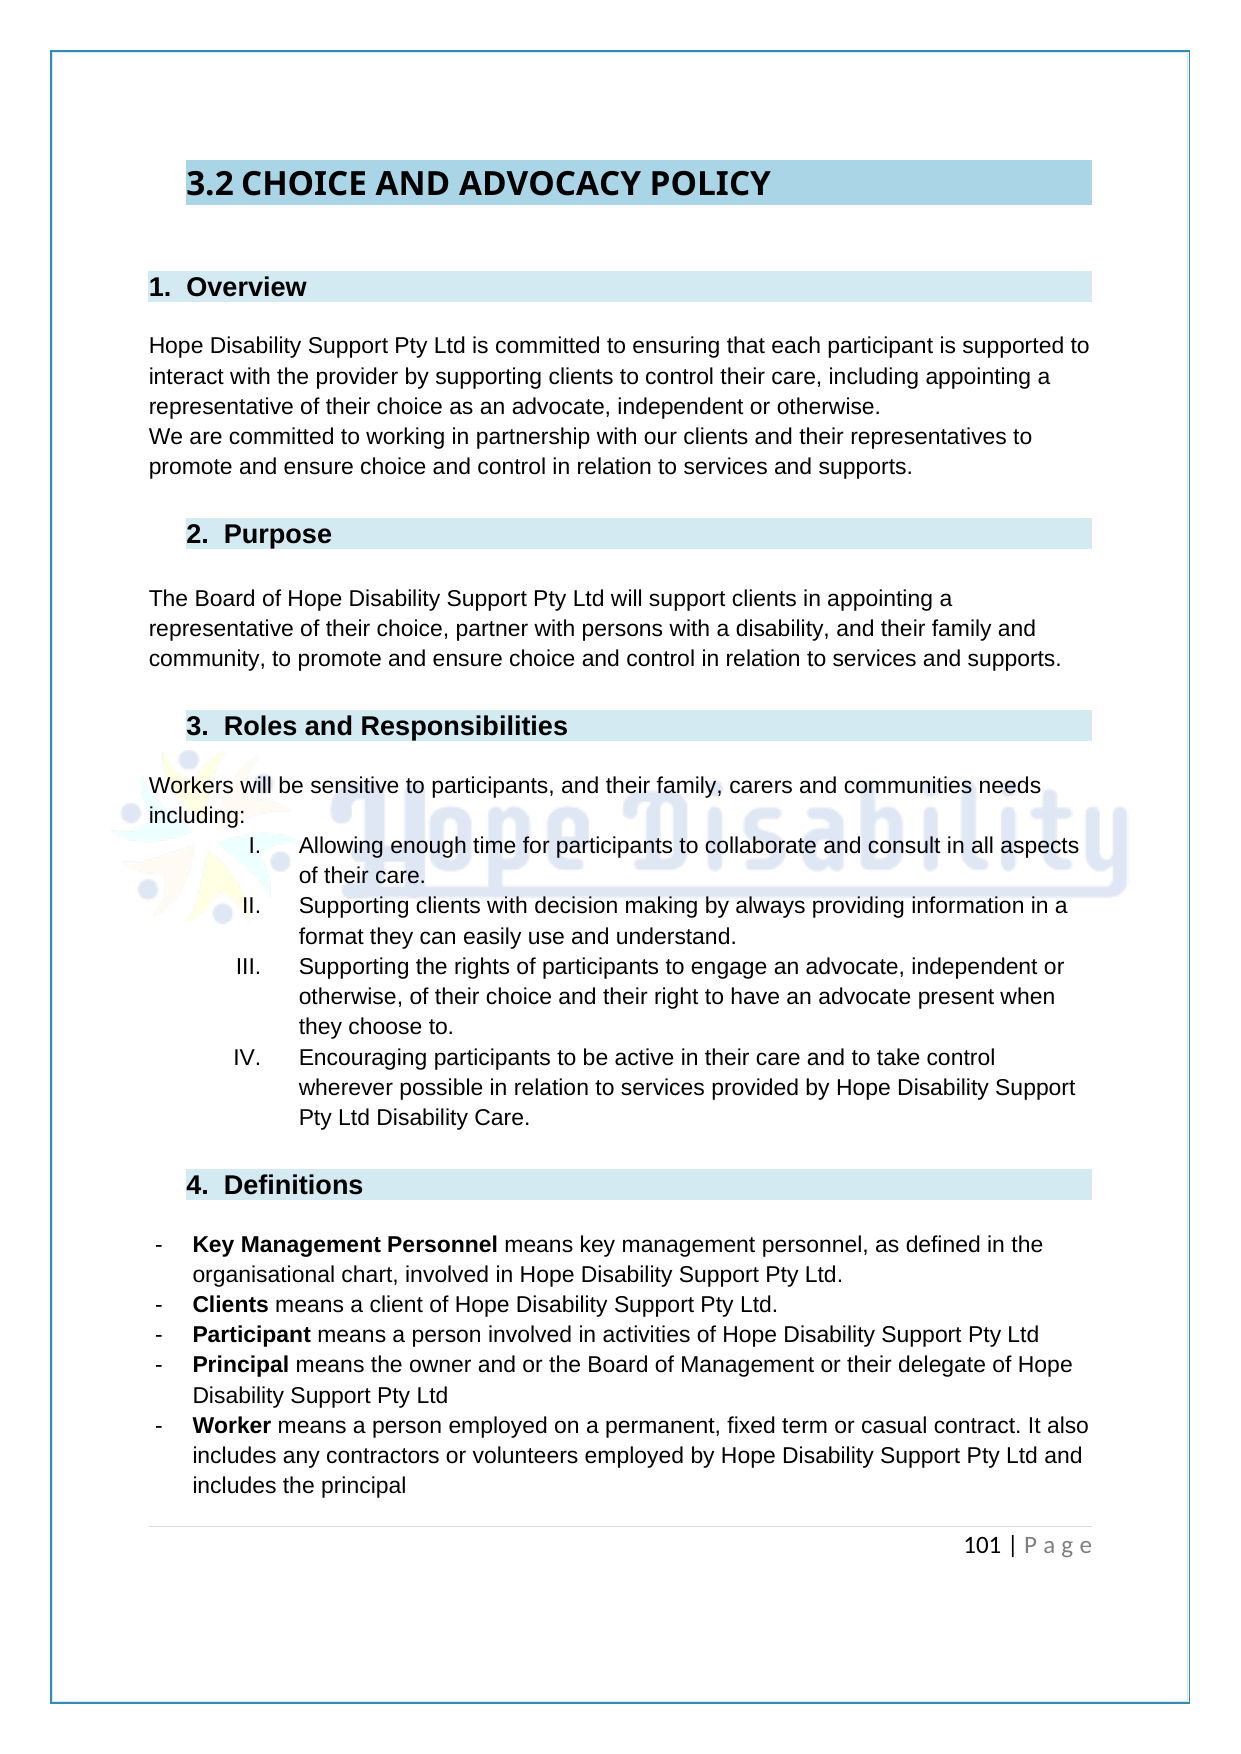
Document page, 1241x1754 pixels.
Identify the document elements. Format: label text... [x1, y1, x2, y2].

list Principal means the owner and or the Board of Management or their delegate of Hope Disability Support Pty Ltd [155, 1351, 1092, 1408]
list Key Management Personnel means key management personnel, as defined in the organisational chart, involved in Hope Disability Support Pty Ltd. [155, 1231, 1092, 1287]
list Supporting the rights of participants to engage an advocate, independent or otherwise, of their choice and their right to have an advocate present when they choose to. [261, 953, 1092, 1039]
text We are committed to working in partnership with our clients and their representatives to promote and ensure choice and control in relation to services and supports. [148, 423, 1092, 479]
text Hope Disability Support Pty Ltd is committed to ensuring that each participant is supported to interact with the provider by supporting clients to control their care, including appointing a representative of their choice as an advocate, independent or otherwise. [148, 332, 1092, 419]
text Workers will be sensitive to participants, and their family, carers and communities needs including: [148, 772, 1092, 828]
text The Board of Hope Disability Support Pty Ltd will support clients in appointing a representative of their choice, partner with persons with a disability, and their family and community, to promote and ensure choice and control in relation to services and supports. [148, 584, 1071, 671]
subtitle Roles and Responsibilities [186, 710, 1092, 741]
list Worker means a person employed on a permanent, fixed term or casual contract. It also includes any contractors or volunteers employed by Hope Disability Support Pty Ltd and includes the principal [155, 1412, 1092, 1498]
subtitle Purpose [186, 518, 1092, 549]
list Clients means a client of Hope Disability Support Pty Ltd. [155, 1291, 1092, 1317]
list Encouraging participants to be active in their care and to take control wherever possible in relation to services provided by Hope Disability Support Pty Ltd Disability Care. [261, 1043, 1092, 1130]
list Participant means a person involved in activities of Hope Disability Support Pty Ltd [155, 1321, 1092, 1347]
subtitle 1. Overview [148, 271, 1092, 302]
subtitle CHOICE AND ADVOCACY POLICY [186, 160, 1092, 205]
list Allowing enough time for participants to collaborate and consult in all aspects of their care. [261, 832, 1092, 888]
list Supporting clients with decision making by always providing information in a format they can easily use and understand. [261, 892, 1092, 949]
subtitle Definitions [186, 1169, 1092, 1200]
